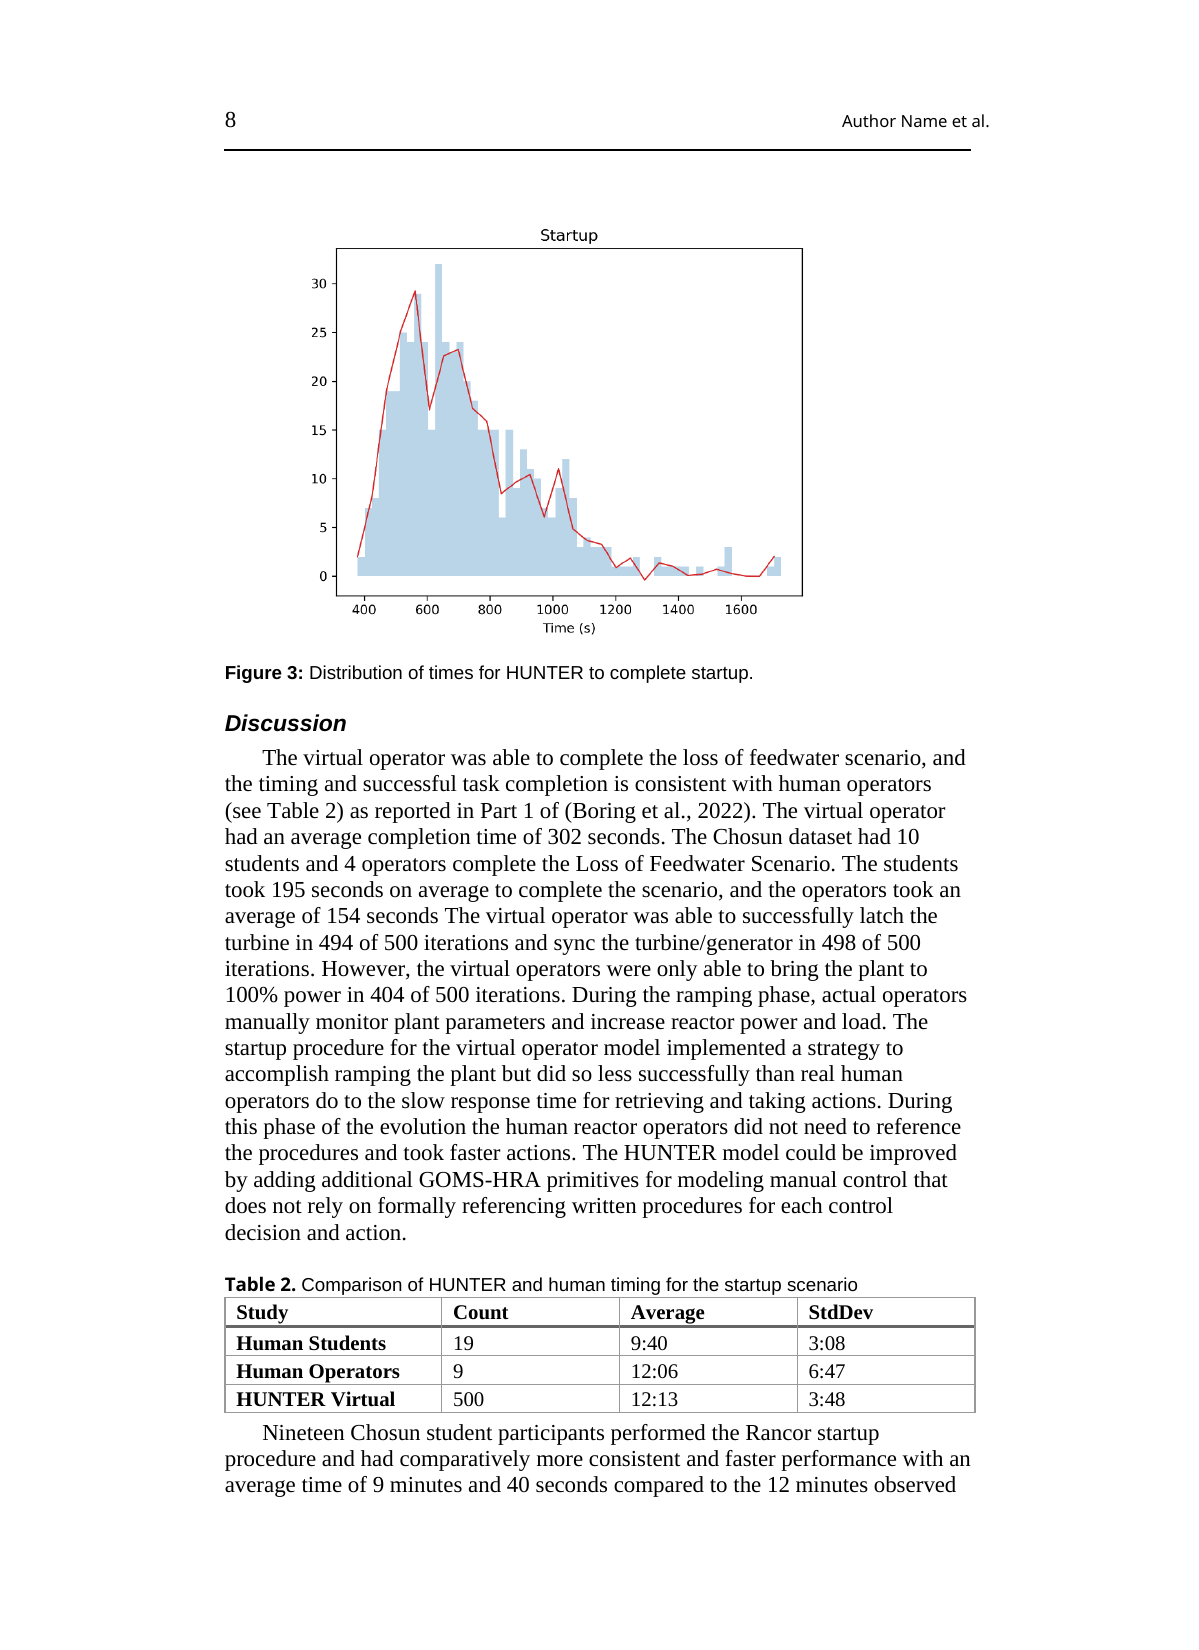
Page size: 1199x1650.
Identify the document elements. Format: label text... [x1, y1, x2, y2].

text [224, 1419, 974, 1498]
table_header StdDev [798, 1298, 974, 1325]
table_cell 9:40 [620, 1328, 797, 1355]
text Figure 3: Distribution of times for HUNTER to complete startup. [224, 657, 974, 684]
table_cell 19 [442, 1328, 619, 1355]
table_cell 3:48 [798, 1385, 974, 1412]
table_cell Human Operators [226, 1356, 441, 1383]
picture [262, 195, 862, 645]
text Table 2. Comparison of HUNTER and human timing for the startup scenario [224, 1270, 974, 1297]
table_cell HUNTER Virtual [226, 1385, 441, 1412]
table_header Average [620, 1298, 797, 1325]
table_cell 500 [442, 1385, 619, 1412]
table_cell 12:06 [620, 1356, 797, 1383]
table_cell 6:47 [798, 1356, 974, 1383]
table_header Count [442, 1298, 619, 1325]
table_cell 12:13 [620, 1385, 797, 1412]
table_cell Human Students [226, 1328, 441, 1355]
table_cell 9 [442, 1356, 619, 1383]
table_cell 3:08 [798, 1328, 974, 1355]
text The virtual operator was able to complete the loss of feedwater scenario, and the timing and successful task completion is consistent with human operators (see Table 2) as reported in Part 1 of (Boring et al., 2022). The virtual operator had an average completion time of 302 seconds. The Chosun dataset had 10 students and 4 operators complete the Loss of Feedwater Scenario. The students took 195 seconds on average to complete the scenario, and the operators took an average of 154 seconds The virtual operator was able to successfully latch the turbine in 494 of 500 iterations and sync the turbine/generator in 498 of 500 iterations. However, the virtual operators were only able to bring the plant to 100% power in 404 of 500 iterations. During the ramping phase, actual operators manually monitor plant parameters and increase reactor power and load. The startup procedure for the virtual operator model implemented a strategy to accomplish ramping the plant but did so less successfully than real human operators do to the slow response time for retrieving and taking actions. During this phase of the evolution the human reactor operators did not need to reference the procedures and took faster actions. The HUNTER model could be improved by adding additional GOMS-HRA primitives for modeling manual control that does not rely on formally referencing written procedures for each control decision and action. [224, 744, 974, 1245]
table_header Study [226, 1298, 441, 1325]
subtitle Discussion [224, 709, 974, 736]
